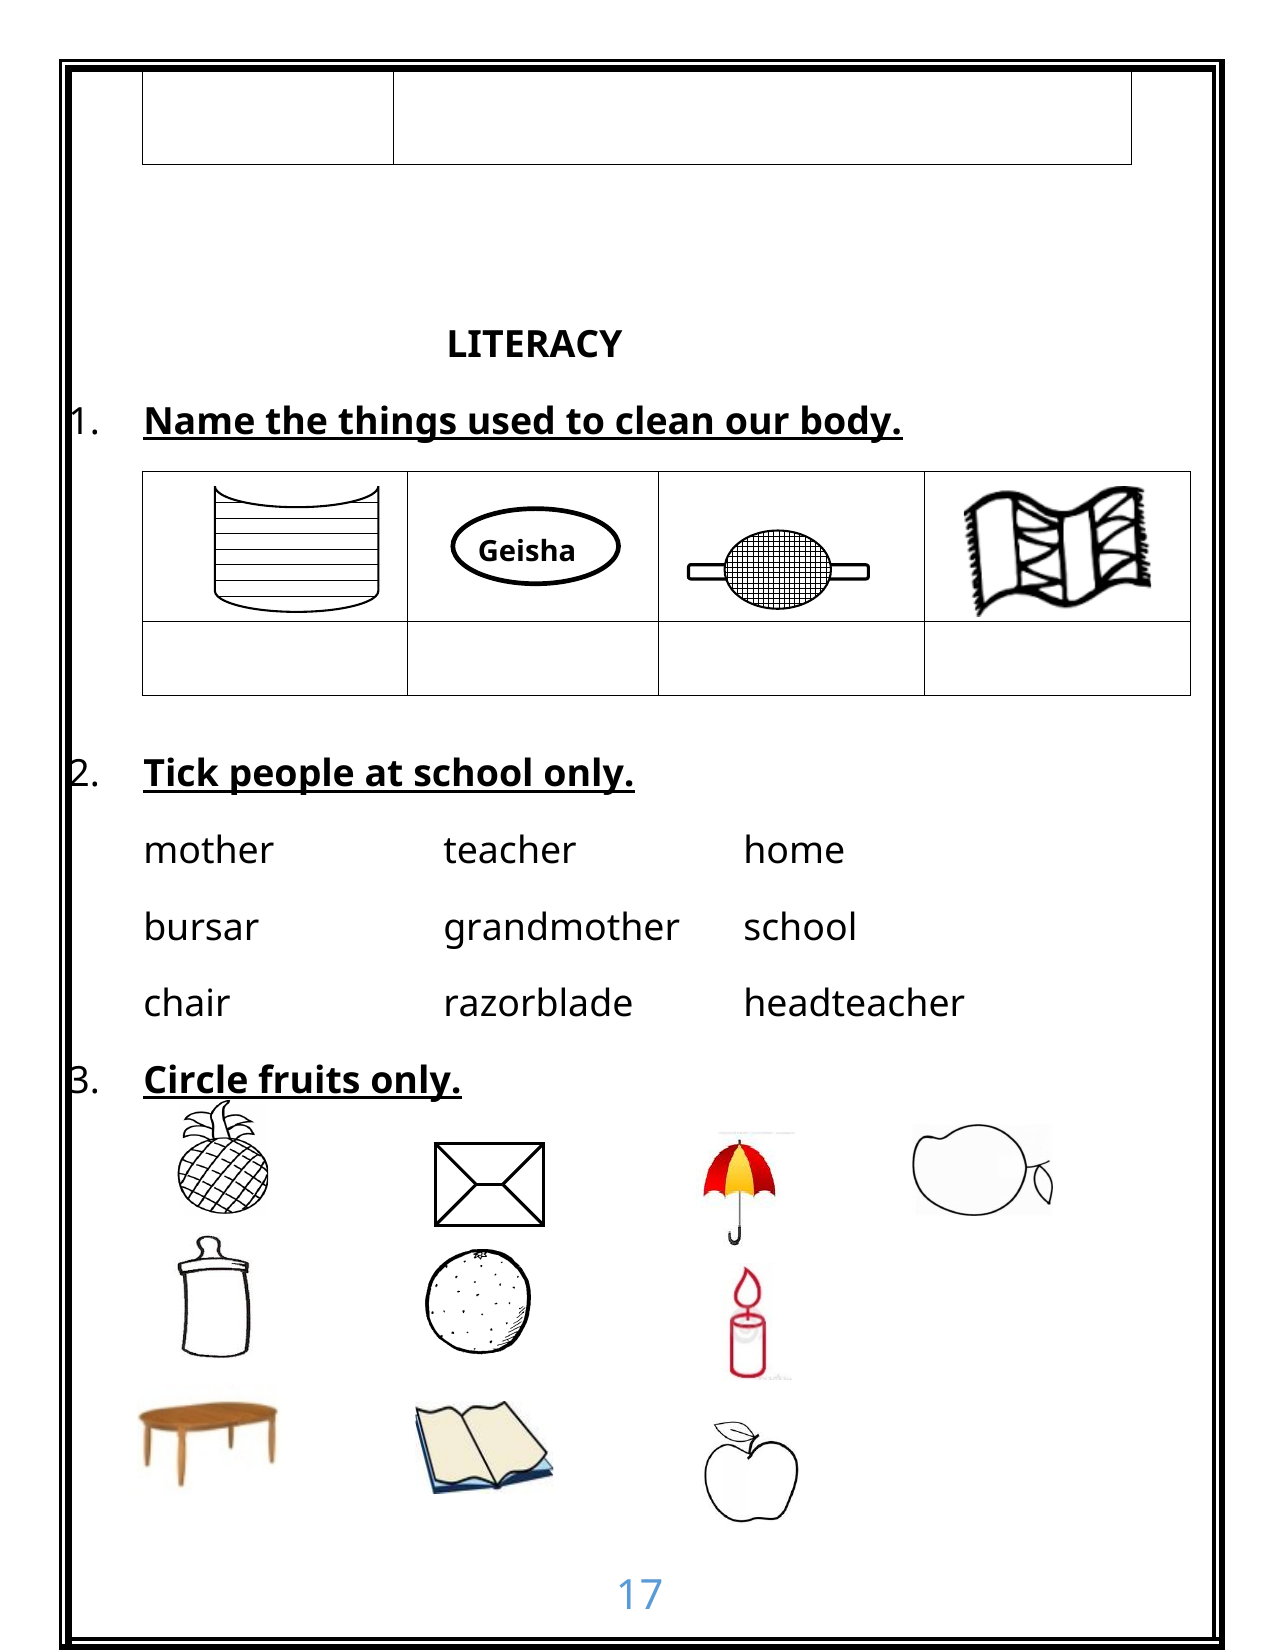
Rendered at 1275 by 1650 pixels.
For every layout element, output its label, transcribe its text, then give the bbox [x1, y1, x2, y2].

table_header [143, 472, 407, 621]
text chair razorblade headteacher [72, 976, 1211, 1027]
table_header Geisha [408, 472, 658, 621]
table_header [925, 472, 1190, 621]
picture [137, 1382, 281, 1498]
picture [421, 1243, 536, 1358]
text mother teacher home [72, 823, 1211, 874]
picture [706, 1263, 792, 1381]
text 1. Name the things used to clean our body. [72, 394, 1211, 445]
picture [682, 1131, 796, 1255]
table_cell [143, 72, 393, 163]
table_cell [143, 622, 407, 695]
table_cell [394, 72, 1131, 163]
text LITERACY [72, 318, 1211, 369]
picture [702, 1420, 800, 1524]
picture [173, 1233, 259, 1359]
text bursar grandmother school [72, 900, 1211, 951]
table_header [659, 472, 924, 621]
table_cell [659, 622, 924, 695]
text 2. Tick people at school only. [72, 747, 1211, 798]
table_cell [925, 622, 1190, 695]
picture [913, 1125, 1052, 1215]
table_cell [408, 622, 658, 695]
picture [963, 486, 1152, 617]
picture [415, 1401, 554, 1494]
text 3. Circle fruits only. [72, 1053, 1211, 1104]
picture [177, 1100, 269, 1214]
